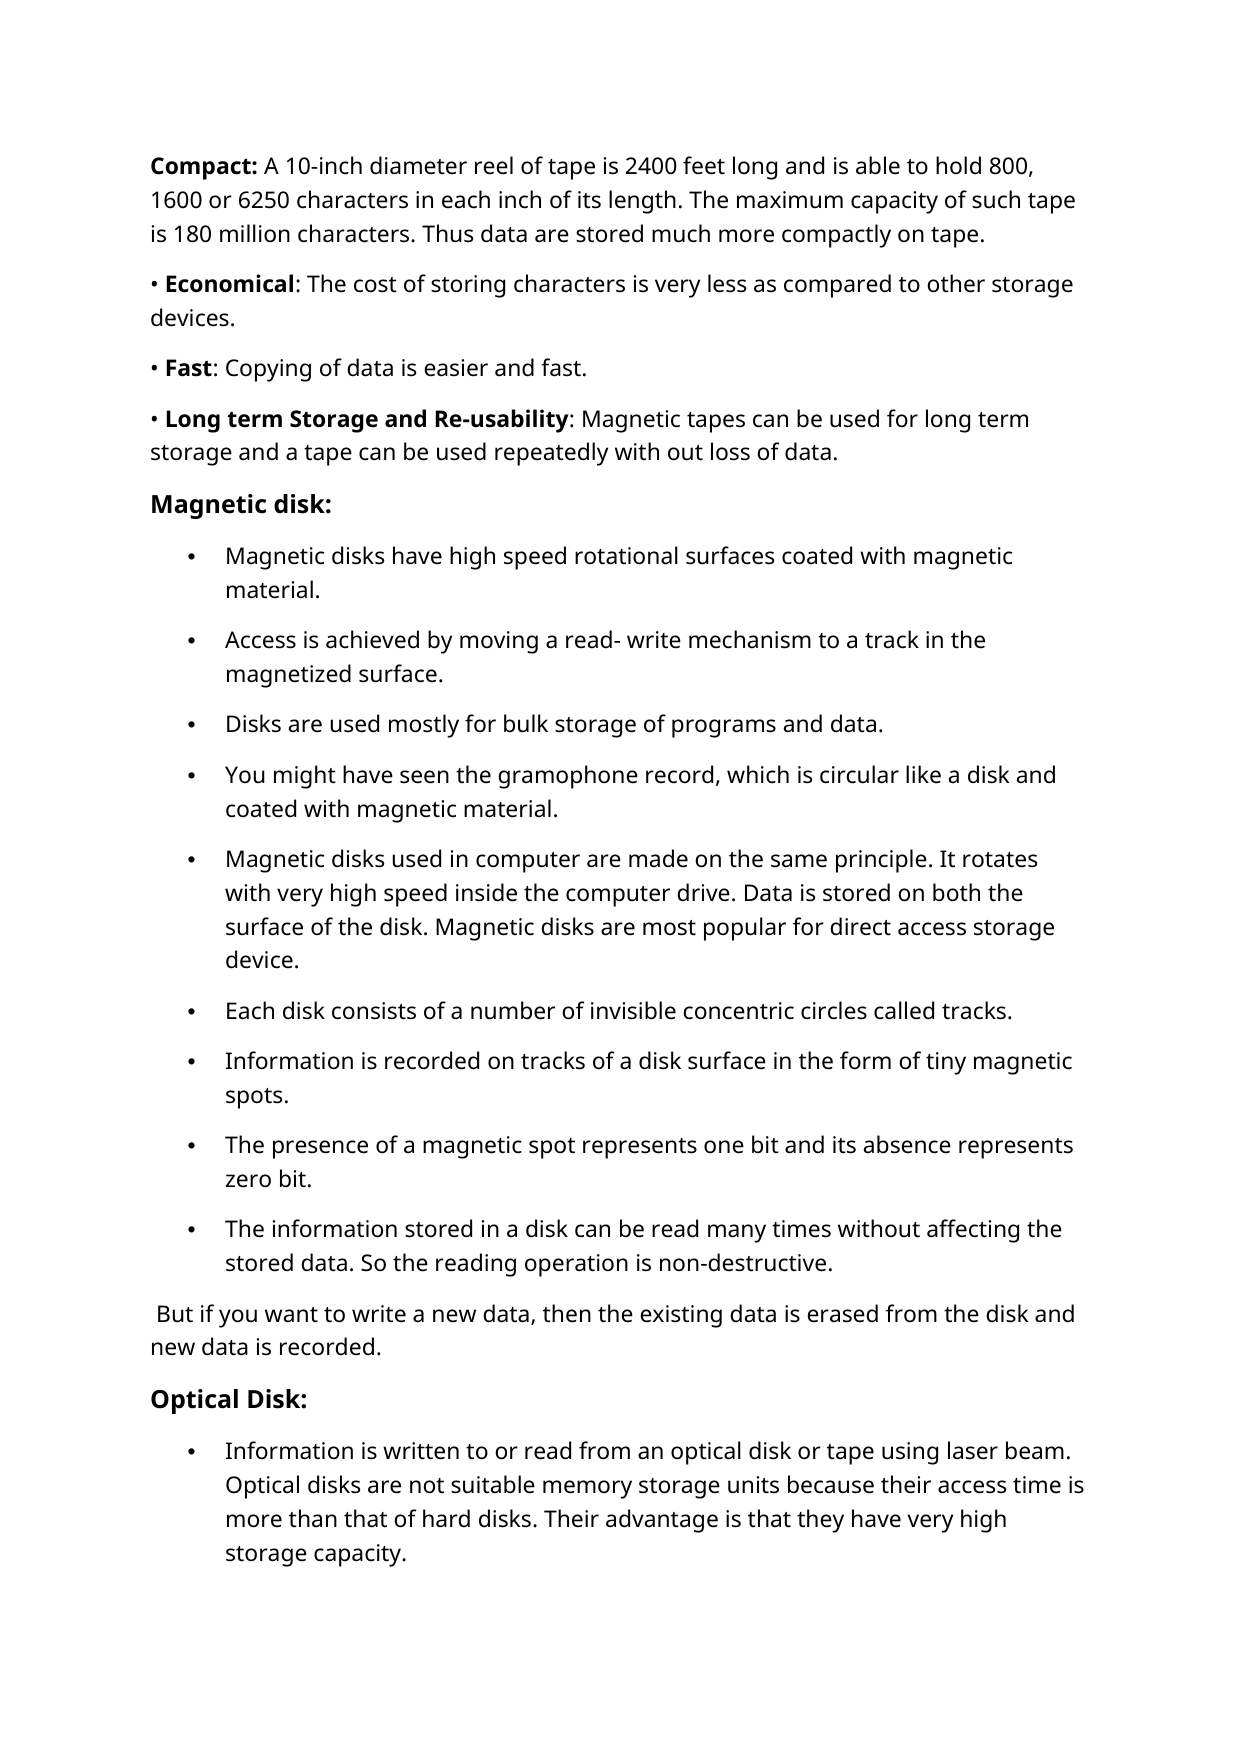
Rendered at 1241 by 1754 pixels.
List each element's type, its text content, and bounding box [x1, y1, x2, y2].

list The information stored in a disk can be read many times without affecting the stored data. So the reading operation is non-destructive. [187, 1213, 1090, 1278]
list Information is written to or read from an optical disk or tape using laser beam. Optical disks are not suitable memory storage units because their access time is more than that of hard disks. Their advantage is that they have very high storage capacity. [187, 1435, 1090, 1568]
list Magnetic disks have high speed rotational surfaces coated with magnetic material. [187, 540, 1090, 605]
text Magnetic disk: [150, 487, 1090, 521]
text But if you want to write a new data, then the existing data is erased from the disk and new data is recorded. [150, 1298, 1090, 1363]
text • Long term Storage and Re-usability: Magnetic tapes can be used for long term storage and a tape can be used repeatedly with out loss of data. [150, 402, 1090, 467]
list Each disk consists of a number of invisible concentric circles called tracks. [187, 995, 1090, 1026]
list Access is achieved by moving a read- write mechanism to a track in the magnetized surface. [187, 624, 1090, 689]
list You might have seen the gramophone record, which is circular like a disk and coated with magnetic material. [187, 759, 1090, 824]
text Optical Disk: [150, 1382, 1090, 1416]
list The presence of a magnetic spot represents one bit and its absence represents zero bit. [187, 1129, 1090, 1194]
text • Fast: Copying of data is easier and fast. [150, 352, 1090, 383]
list Information is recorded on tracks of a disk surface in the form of tiny magnetic spots. [187, 1045, 1090, 1110]
list Disks are used mostly for bulk storage of programs and data. [187, 708, 1090, 740]
text • Economical: The cost of storing characters is very less as compared to other storage devices. [150, 268, 1090, 333]
list Magnetic disks used in computer are made on the same principle. It rotates with very high speed inside the computer drive. Data is stored on both the surface of the disk. Magnetic disks are most popular for direct access storage device. [187, 843, 1090, 976]
text Compact: A 10-inch diameter reel of tape is 2400 feet long and is able to hold 800, 1600 or 6250 characters in each inch of its length. The maximum capacity of such tape is 180 million characters. Thus data are stored much more compactly on tape. [150, 150, 1090, 249]
